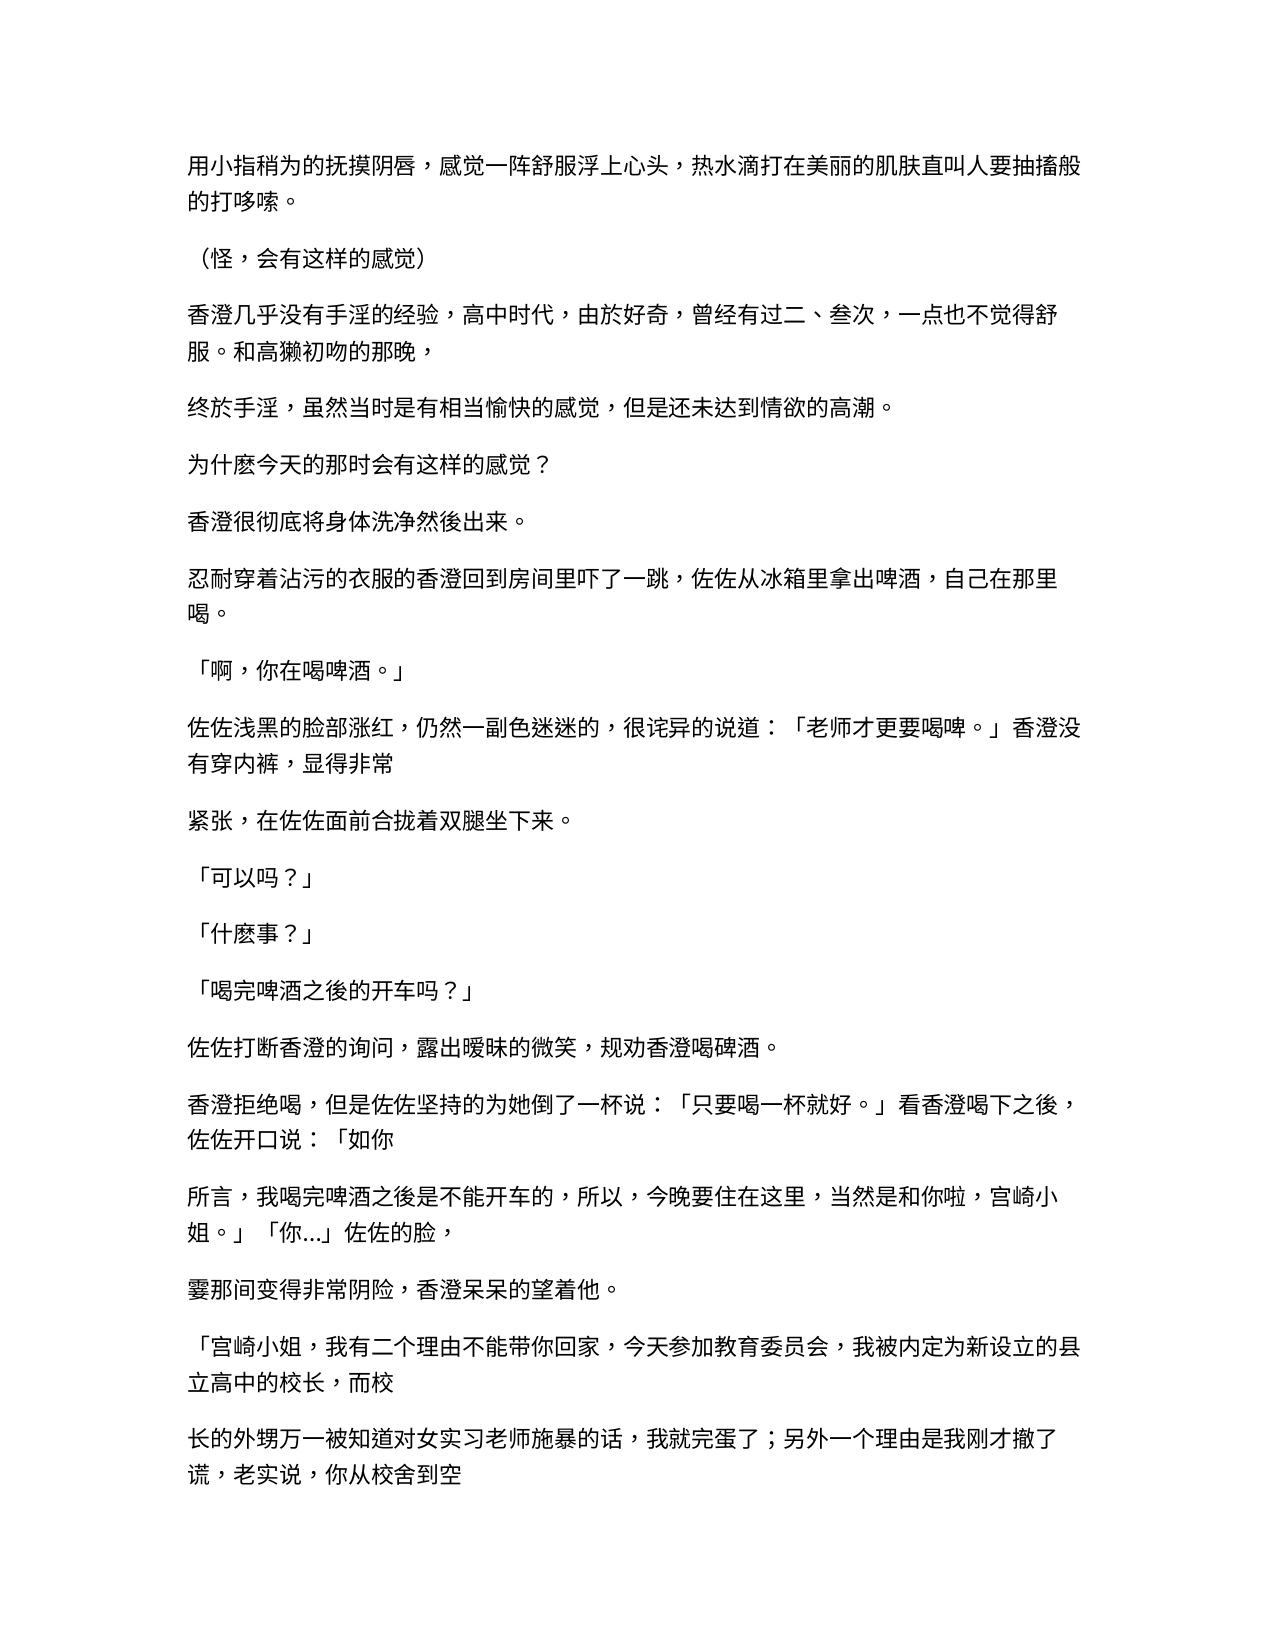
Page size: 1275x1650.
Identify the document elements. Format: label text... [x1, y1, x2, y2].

text 香澄很彻底将身体洗净然後出来。 [187, 506, 1087, 537]
text 为什麽今天的那时会有这样的感觉？ [187, 449, 1087, 480]
text 「什麽事？」 [187, 918, 1087, 949]
text 忍耐穿着沾污的衣服的香澄回到房间里吓了一跳，佐佐从冰箱里拿出啤酒，自己在那里喝。 [187, 562, 1087, 630]
text 香澄拒绝喝，但是佐佐坚持的为她倒了一杯说：「只要喝一杯就好。」看香澄喝下之後，佐佐开口说：「如你 [187, 1088, 1087, 1156]
text 紧张，在佐佐面前合拢着双腿坐下来。 [187, 805, 1087, 836]
text 「可以吗？」 [187, 861, 1087, 893]
text 霎那间变得非常阴险，香澄呆呆的望着他。 [187, 1274, 1087, 1305]
text 「宫崎小姐，我有二个理由不能带你回家，今天参加教育委员会，我被内定为新设立的县立高中的校长，而校 [187, 1331, 1087, 1398]
text 佐佐浅黑的脸部涨红，仍然一副色迷迷的，很诧异的说道：「老师才更要喝啤。」香澄没有穿内裤，显得非常 [187, 712, 1087, 779]
text 用小指稍为的抚摸阴唇，感觉一阵舒服浮上心头，热水滴打在美丽的肌肤直叫人要抽搐般的打哆嗦。 [187, 150, 1087, 217]
text 佐佐打断香澄的询问，露出暧昧的微笑，规劝香澄喝碑酒。 [187, 1032, 1087, 1063]
text （怪，会有这样的感觉） [187, 243, 1087, 274]
text 「啊，你在喝啤酒。」 [187, 655, 1087, 686]
text 「喝完啤酒之後的开车吗？」 [187, 975, 1087, 1006]
text 所言，我喝完啤酒之後是不能开车的，所以，今晚要住在这里，当然是和你啦，宫崎小姐。」「你…」佐佐的脸， [187, 1181, 1087, 1248]
text 终於手淫，虽然当时是有相当愉快的感觉，但是还未达到情欲的高潮。 [187, 392, 1087, 423]
text 长的外甥万一被知道对女实习老师施暴的话，我就完蛋了；另外一个理由是我刚才撤了谎，老实说，你从校舍到空 [187, 1423, 1087, 1491]
text 香澄几乎没有手淫的经验，高中时代，由於好奇，曾经有过二、叁次，一点也不觉得舒服。和高獭初吻的那晚， [187, 299, 1087, 367]
